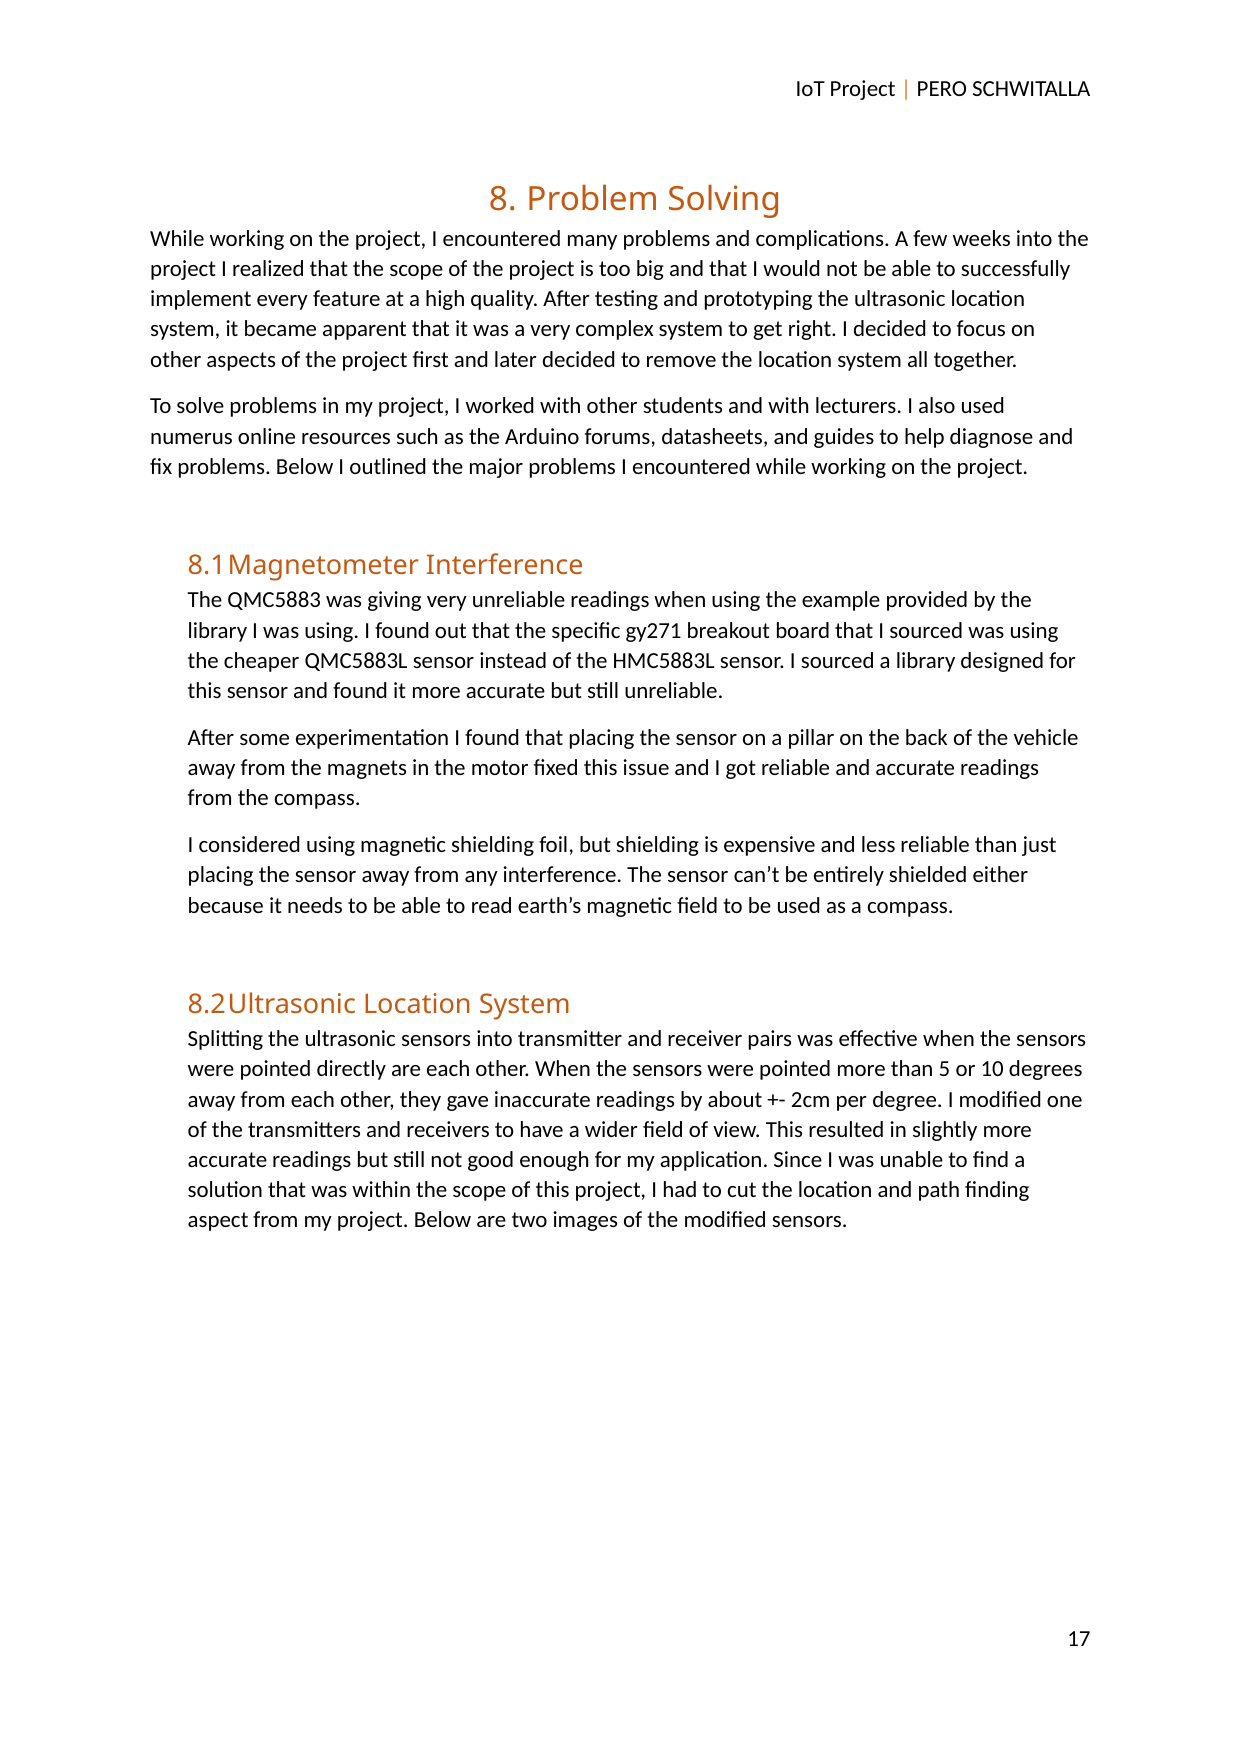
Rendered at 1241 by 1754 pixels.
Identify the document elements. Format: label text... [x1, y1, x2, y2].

subtitle Problem Solving [179, 175, 1090, 220]
subtitle Magnetometer Interference [187, 546, 1090, 583]
text Splitting the ultrasonic sensors into transmitter and receiver pairs was effective when the sensors were pointed directly are each other. When the sensors were pointed more than 5 or 10 degrees away from each other, they gave inaccurate readings by about +- 2cm per degree. I modified one of the transmitters and receivers to have a wider field of view. This resulted in slightly more accurate readings but still not good enough for my application. Since I was unable to find a solution that was within the scope of this project, I had to cut the location and path finding aspect from my project. Below are two images of the modified sensors. [187, 1024, 1090, 1234]
text While working on the project, I encountered many problems and complications. A few weeks into the project I realized that the scope of the project is too big and that I would not be able to successfully implement every feature at a high quality. After testing and prototyping the ultrasonic location system, it became apparent that it was a very complex system to get right. I decided to focus on other aspects of the project first and later decided to remove the location system all together. [150, 224, 1090, 373]
text I considered using magnetic shielding foil, but shielding is expensive and less reliable than just placing the sensor away from any interference. The sensor can’t be entirely shielded either because it needs to be able to read earth’s magnetic field to be used as a compass. [187, 830, 1090, 919]
text To solve problems in my project, I worked with other students and with lecturers. I also used numerus online resources such as the Arduino forums, datasheets, and guides to help diagnose and fix problems. Below I outlined the major problems I encountered while working on the project. [150, 392, 1090, 480]
text After some experimentation I found that placing the sensor on a pillar on the back of the vehicle away from the magnets in the motor fixed this issue and I got reliable and accurate readings from the compass. [187, 723, 1090, 812]
subtitle Ultrasonic Location System [187, 984, 1090, 1021]
text The QMC5883 was giving very unreliable readings when using the example provided by the library I was using. I found out that the specific gy271 breakout board that I sourced was using the cheaper QMC5883L sensor instead of the HMC5883L sensor. I sourced a library designed for this sensor and found it more accurate but still unreliable. [187, 586, 1090, 704]
